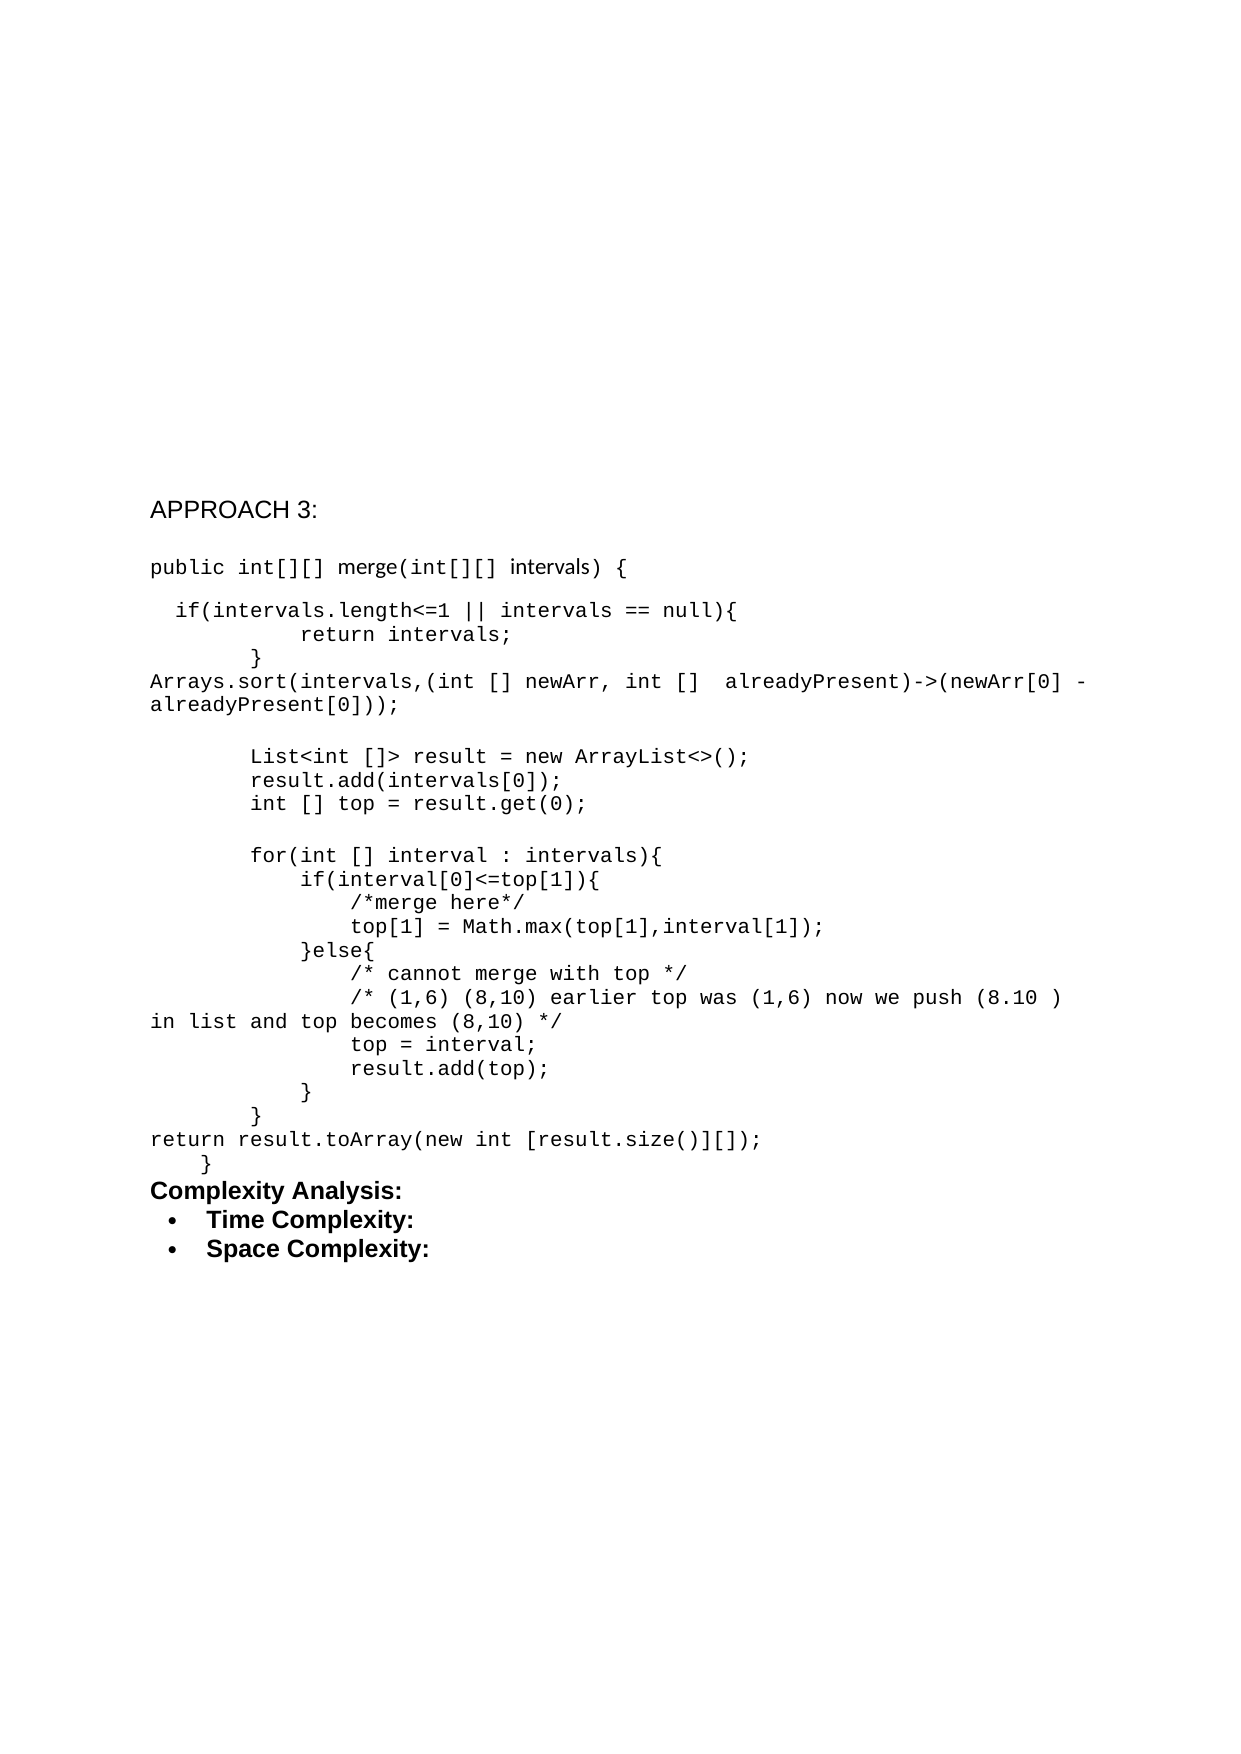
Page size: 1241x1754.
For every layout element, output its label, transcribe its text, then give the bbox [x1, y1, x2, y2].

text result.add(intervals[0]); [150, 770, 1090, 793]
text /* cannot merge with top */ [150, 963, 1090, 987]
text return intervals; [150, 623, 1090, 647]
text APPROACH 3: [150, 495, 1090, 524]
text Complexity Analysis: [150, 1176, 1090, 1205]
text top = interval; [150, 1034, 1090, 1058]
text result.add(top); [150, 1058, 1090, 1082]
text top[1] = Math.max(top[1],interval[1]); [150, 916, 1090, 940]
text /*merge here*/ [150, 892, 1090, 916]
text for(int [] interval : intervals){ [150, 845, 1090, 869]
text public int[][] merge(int[][] intervals) { [150, 552, 1090, 581]
list Space Complexity: [169, 1234, 1090, 1262]
text List<int []> result = new ArrayList<>(); [150, 746, 1090, 770]
text } [150, 1082, 1090, 1105]
text } [150, 1152, 1090, 1176]
text } [150, 647, 1090, 671]
text if(intervals.length<=1 || intervals == null){ [150, 600, 1090, 623]
text int [] top = result.get(0); [150, 793, 1090, 817]
list Time Complexity: [169, 1205, 1090, 1234]
text return result.toArray(new int [result.size()][]); [150, 1129, 1090, 1152]
text if(interval[0]<=top[1]){ [150, 869, 1090, 892]
text /* (1,6) (8,10) earlier top was (1,6) now we push (8.10 ) in list and top becomes (8,10) */ [150, 987, 1090, 1034]
text }else{ [150, 940, 1090, 963]
text } [150, 1105, 1090, 1129]
text Arrays.sort(intervals,(int [] newArr, int [] alreadyPresent)->(newArr[0] - alreadyPresent[0])); [150, 671, 1090, 718]
